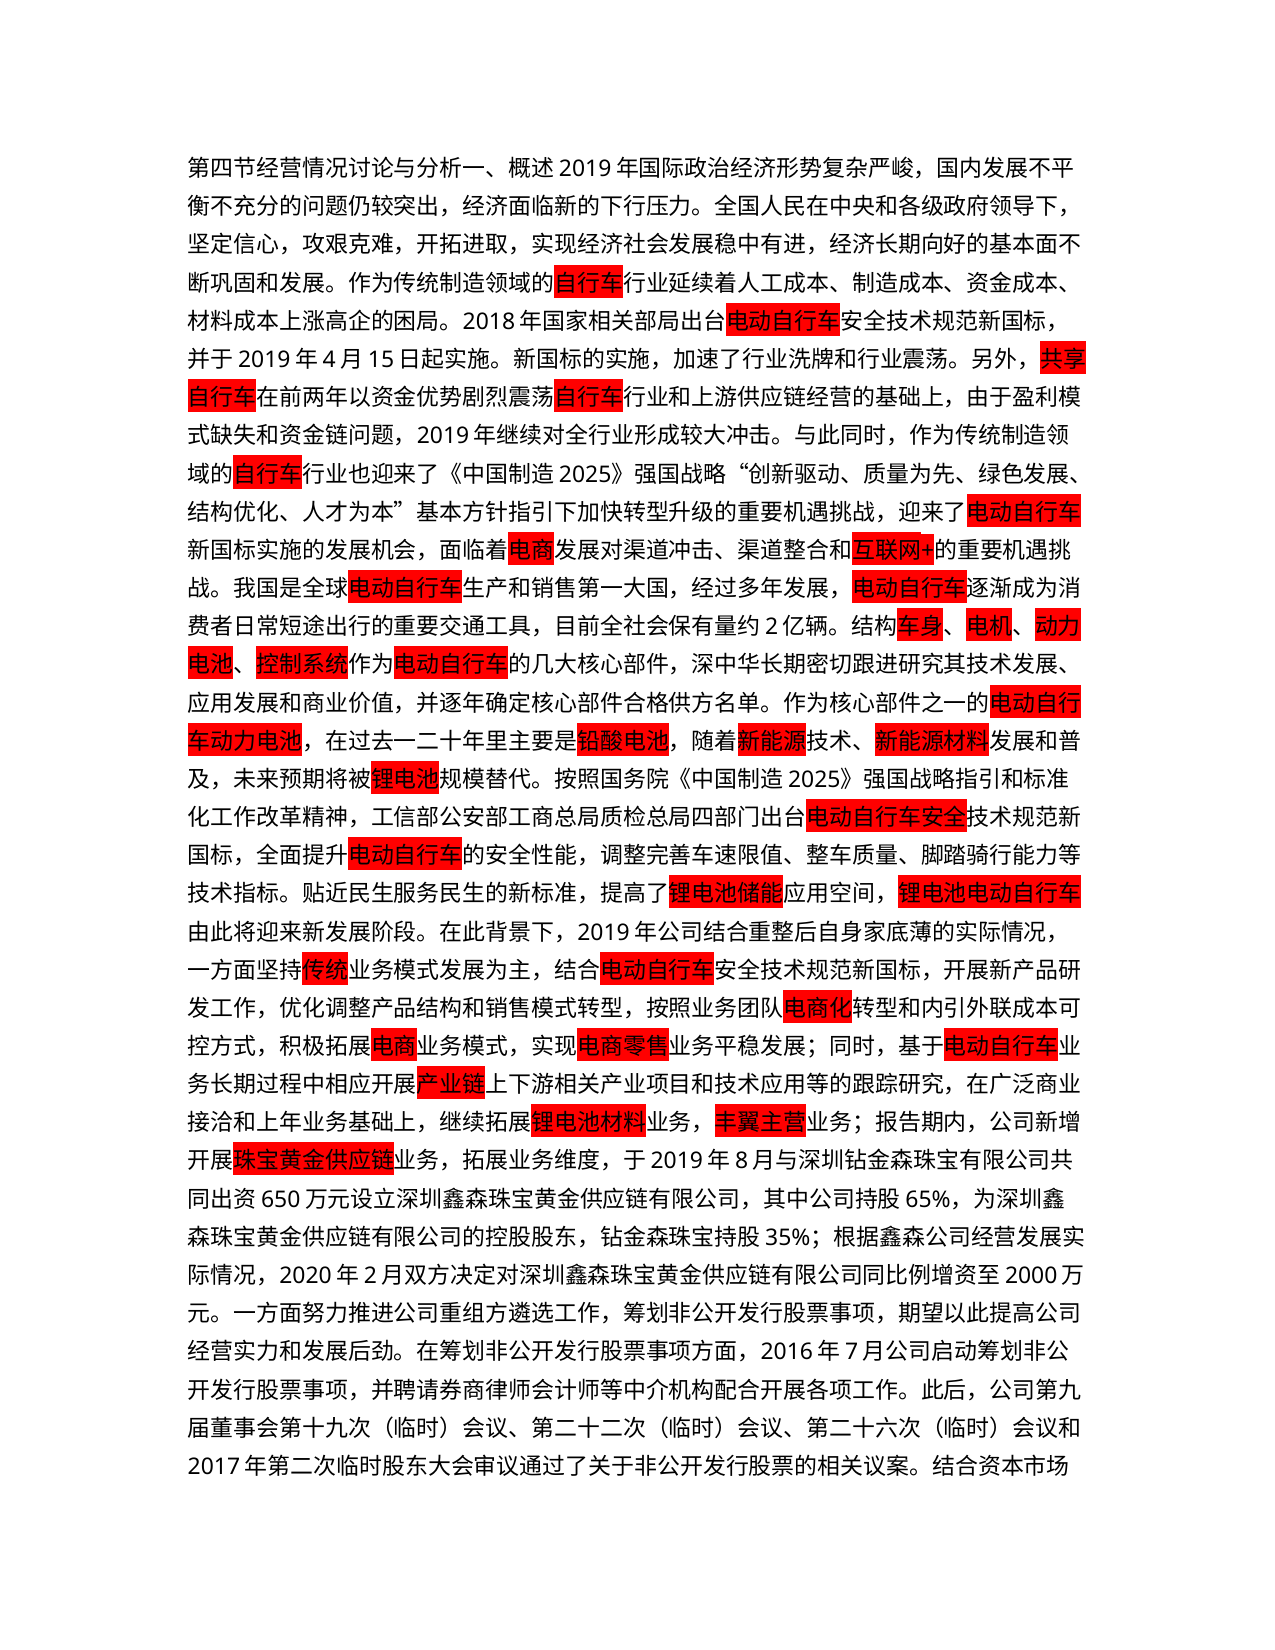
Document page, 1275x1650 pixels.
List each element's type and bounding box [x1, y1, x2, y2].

text [187, 150, 1087, 1481]
